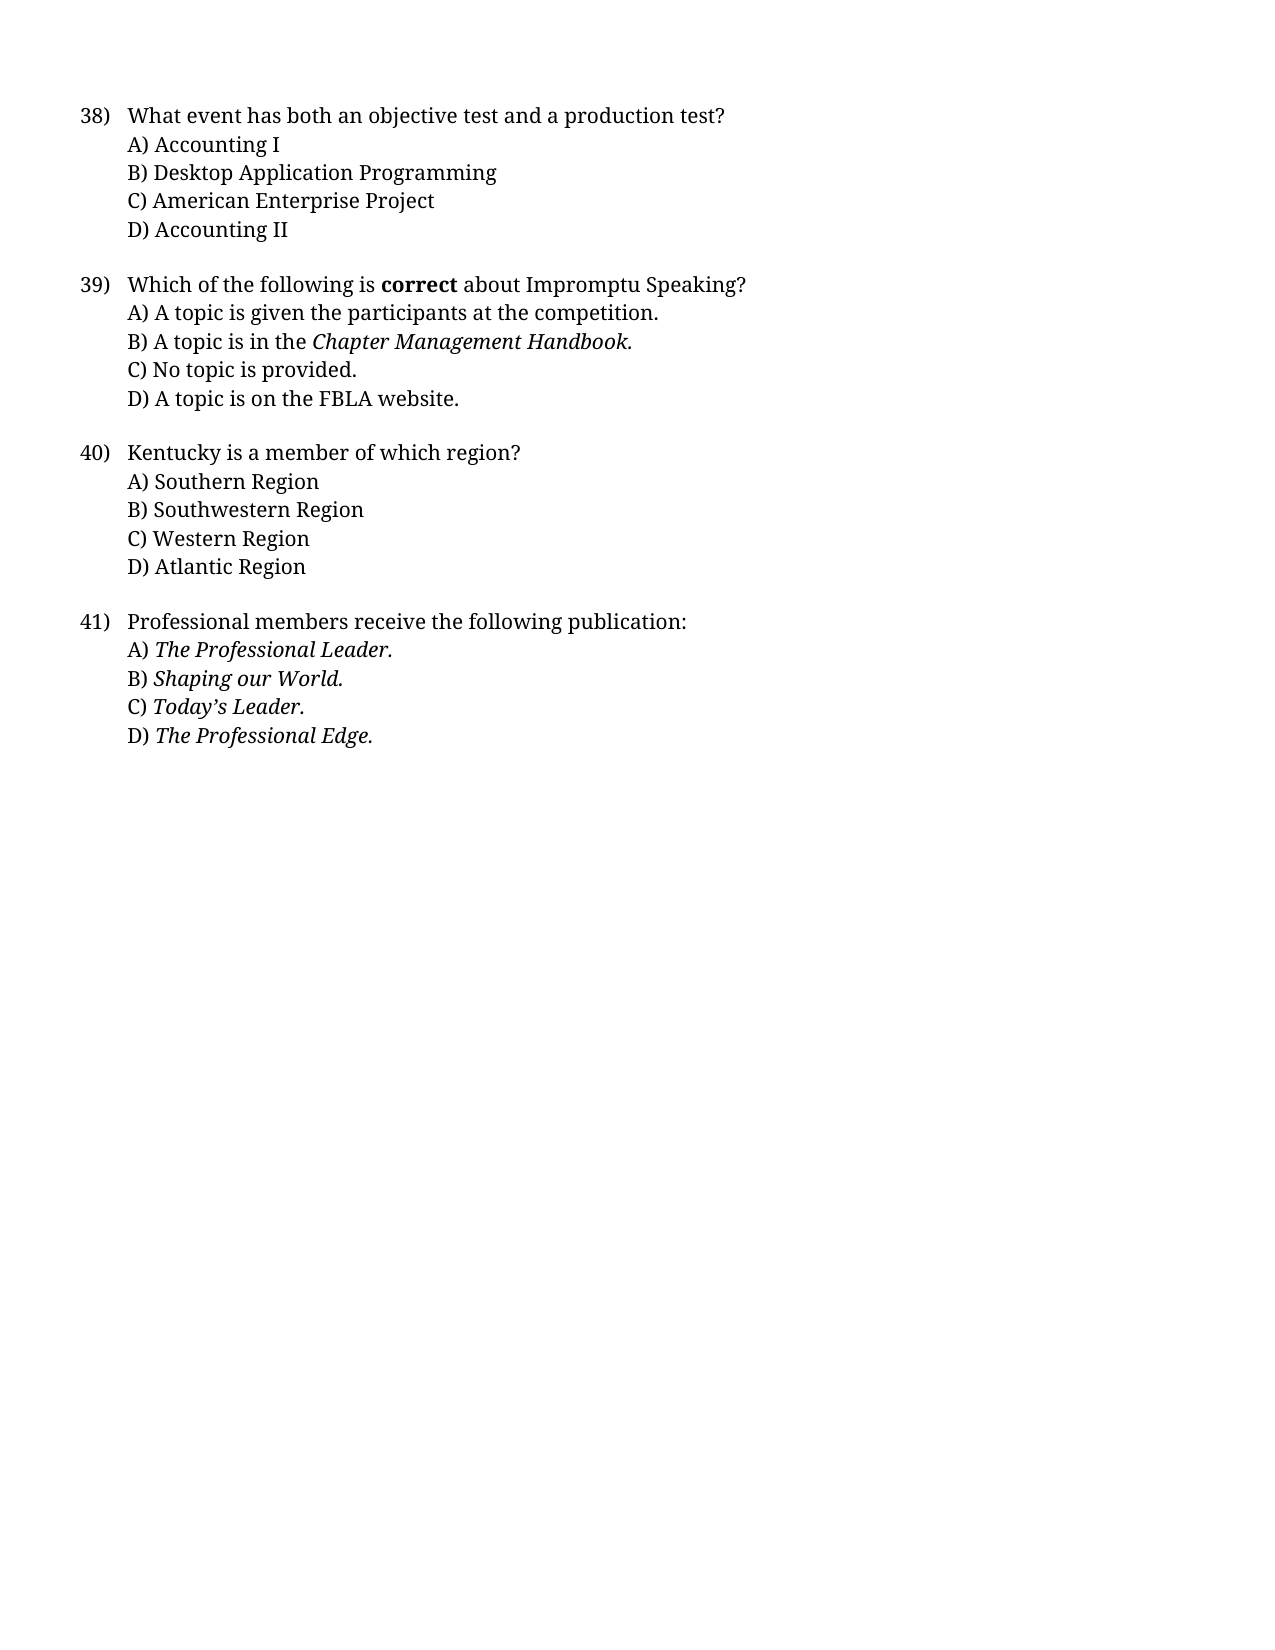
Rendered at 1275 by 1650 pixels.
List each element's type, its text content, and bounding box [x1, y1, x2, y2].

text D) A topic is on the FBLA website. [80, 384, 1200, 412]
text B) Southwestern Region [80, 495, 1200, 524]
text C) Today’s Leader. [80, 692, 1200, 721]
text B) Shaping our World. [80, 664, 1200, 692]
text 40) Kentucky is a member of which region? [80, 438, 1200, 467]
text 41) Professional members receive the following publication: [80, 607, 1200, 635]
text C) American Enterprise Project [80, 187, 1200, 215]
text B) A topic is in the Chapter Management Handbook. [80, 327, 1200, 355]
text A) Accounting I [80, 130, 1200, 158]
text B) Desktop Application Programming [80, 158, 1200, 187]
text A) A topic is given the participants at the competition. [80, 298, 1200, 327]
text A) The Professional Leader. [80, 635, 1200, 664]
text D) The Professional Edge. [80, 721, 1200, 749]
text D) Accounting II [80, 215, 1200, 243]
text 39) Which of the following is correct about Impromptu Speaking? [80, 270, 1200, 298]
text C) No topic is provided. [80, 355, 1200, 384]
text D) Atlantic Region [80, 552, 1200, 581]
text A) Southern Region [80, 467, 1200, 495]
text 38) What event has both an objective test and a production test? [80, 101, 1200, 130]
text C) Western Region [80, 524, 1200, 552]
